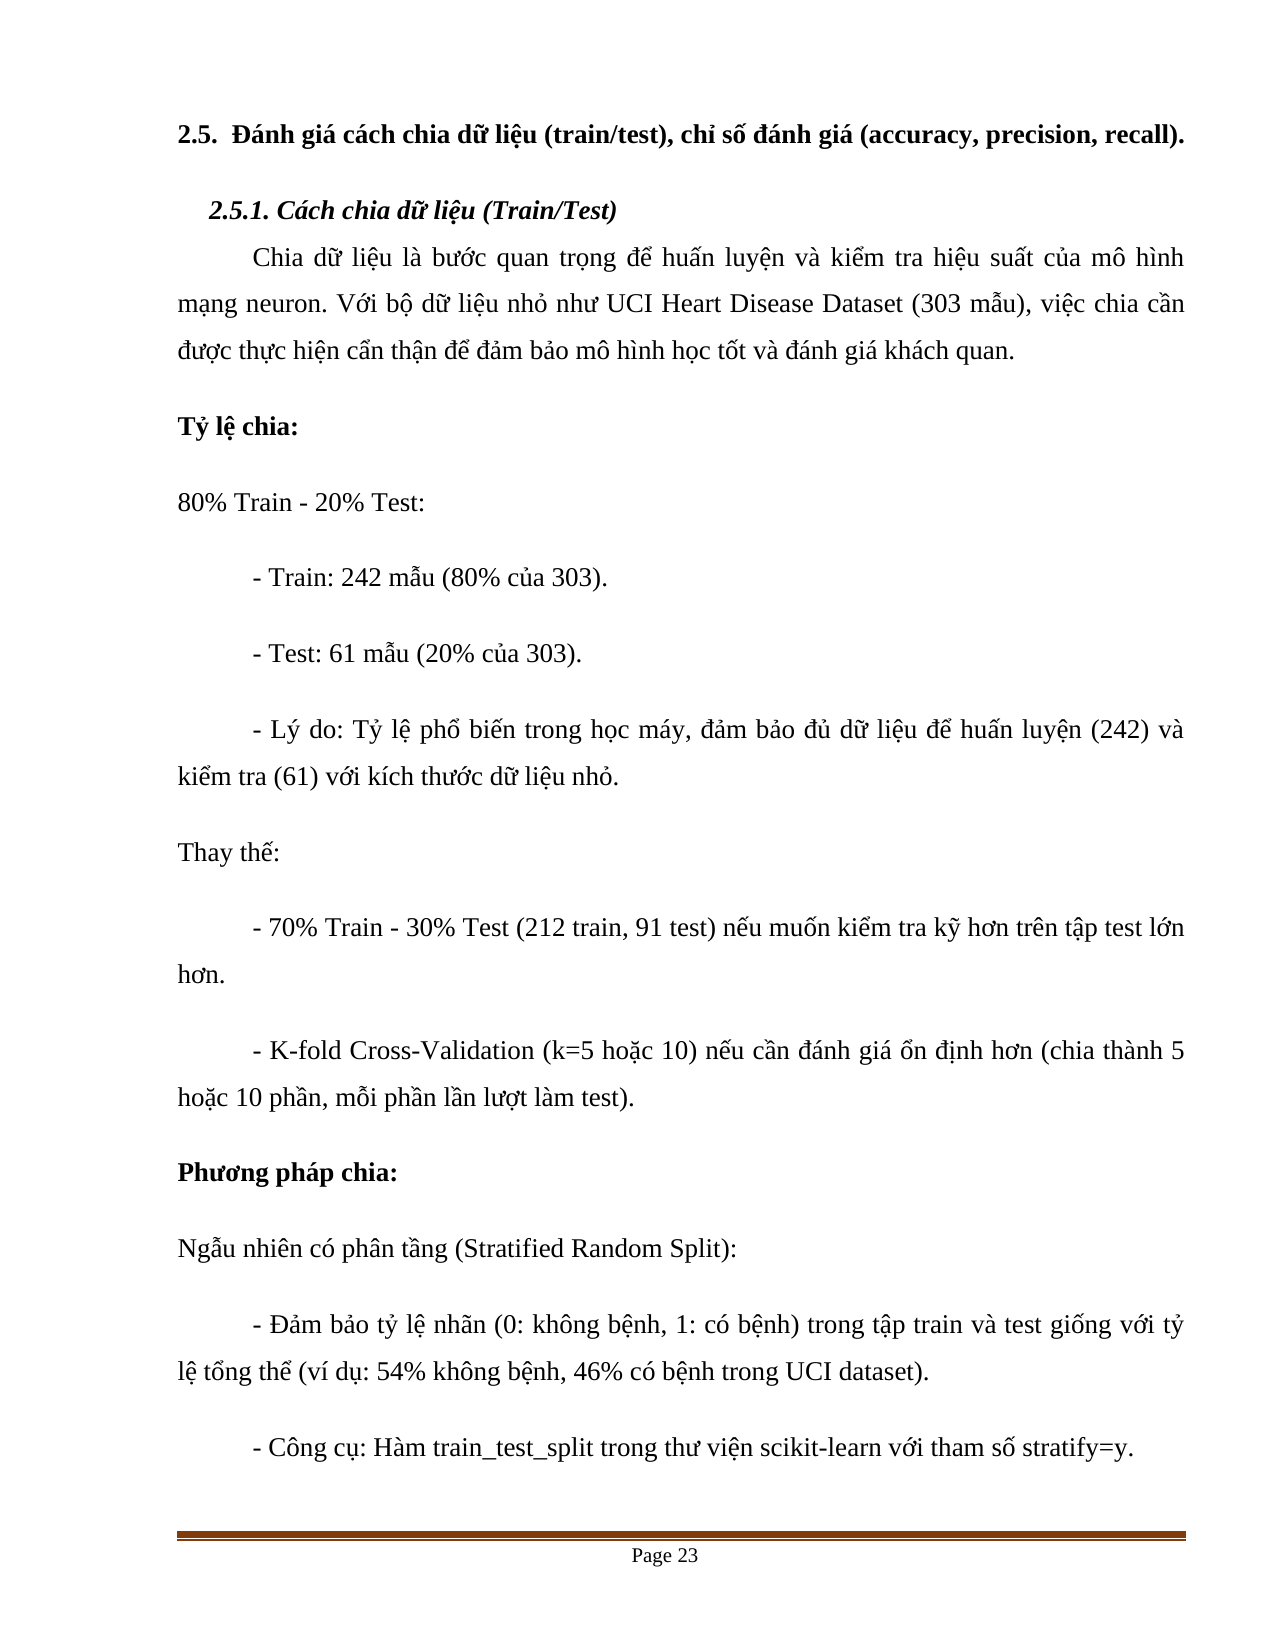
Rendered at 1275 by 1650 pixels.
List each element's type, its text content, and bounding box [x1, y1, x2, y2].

list Phương pháp chia: [177, 1156, 1186, 1188]
list 80% Train - 20% Test: [177, 486, 1186, 517]
list - Đảm bảo tỷ lệ nhãn (0: không bệnh, 1: có bệnh) trong tập train và test giống với tỷ lệ tổng thể (ví dụ: 54% không bệnh, 46% có bệnh trong UCI dataset). [177, 1308, 1186, 1386]
list Tỷ lệ chia: [177, 410, 1186, 441]
list - Lý do: Tỷ lệ phổ biến trong học máy, đảm bảo đủ dữ liệu để huấn luyện (242) và kiểm tra (61) với kích thước dữ liệu nhỏ. [177, 713, 1186, 791]
list - Test: 61 mẫu (20% của 303). [177, 637, 1186, 668]
list - Công cụ: Hàm train_test_split trong thư viện scikit-learn với tham số stratify=y. [177, 1431, 1186, 1462]
subtitle 2.5.1. Cách chia dữ liệu (Train/Test) [209, 194, 1186, 225]
list Ngẫu nhiên có phân tầng (Stratified Random Split): [177, 1232, 1186, 1263]
list - Train: 242 mẫu (80% của 303). [177, 561, 1186, 593]
list - K-fold Cross-Validation (k=5 hoặc 10) nếu cần đánh giá ổn định hơn (chia thành 5 hoặc 10 phần, mỗi phần lần lượt làm test). [177, 1034, 1186, 1112]
list - 70% Train - 30% Test (212 train, 91 test) nếu muốn kiểm tra kỹ hơn trên tập test lớn hơn. [177, 911, 1186, 989]
list Thay thế: [177, 836, 1186, 867]
text 2.5. Đánh giá cách chia dữ liệu (train/test), chỉ số đánh giá (accuracy, precision, recall). [177, 118, 1186, 149]
